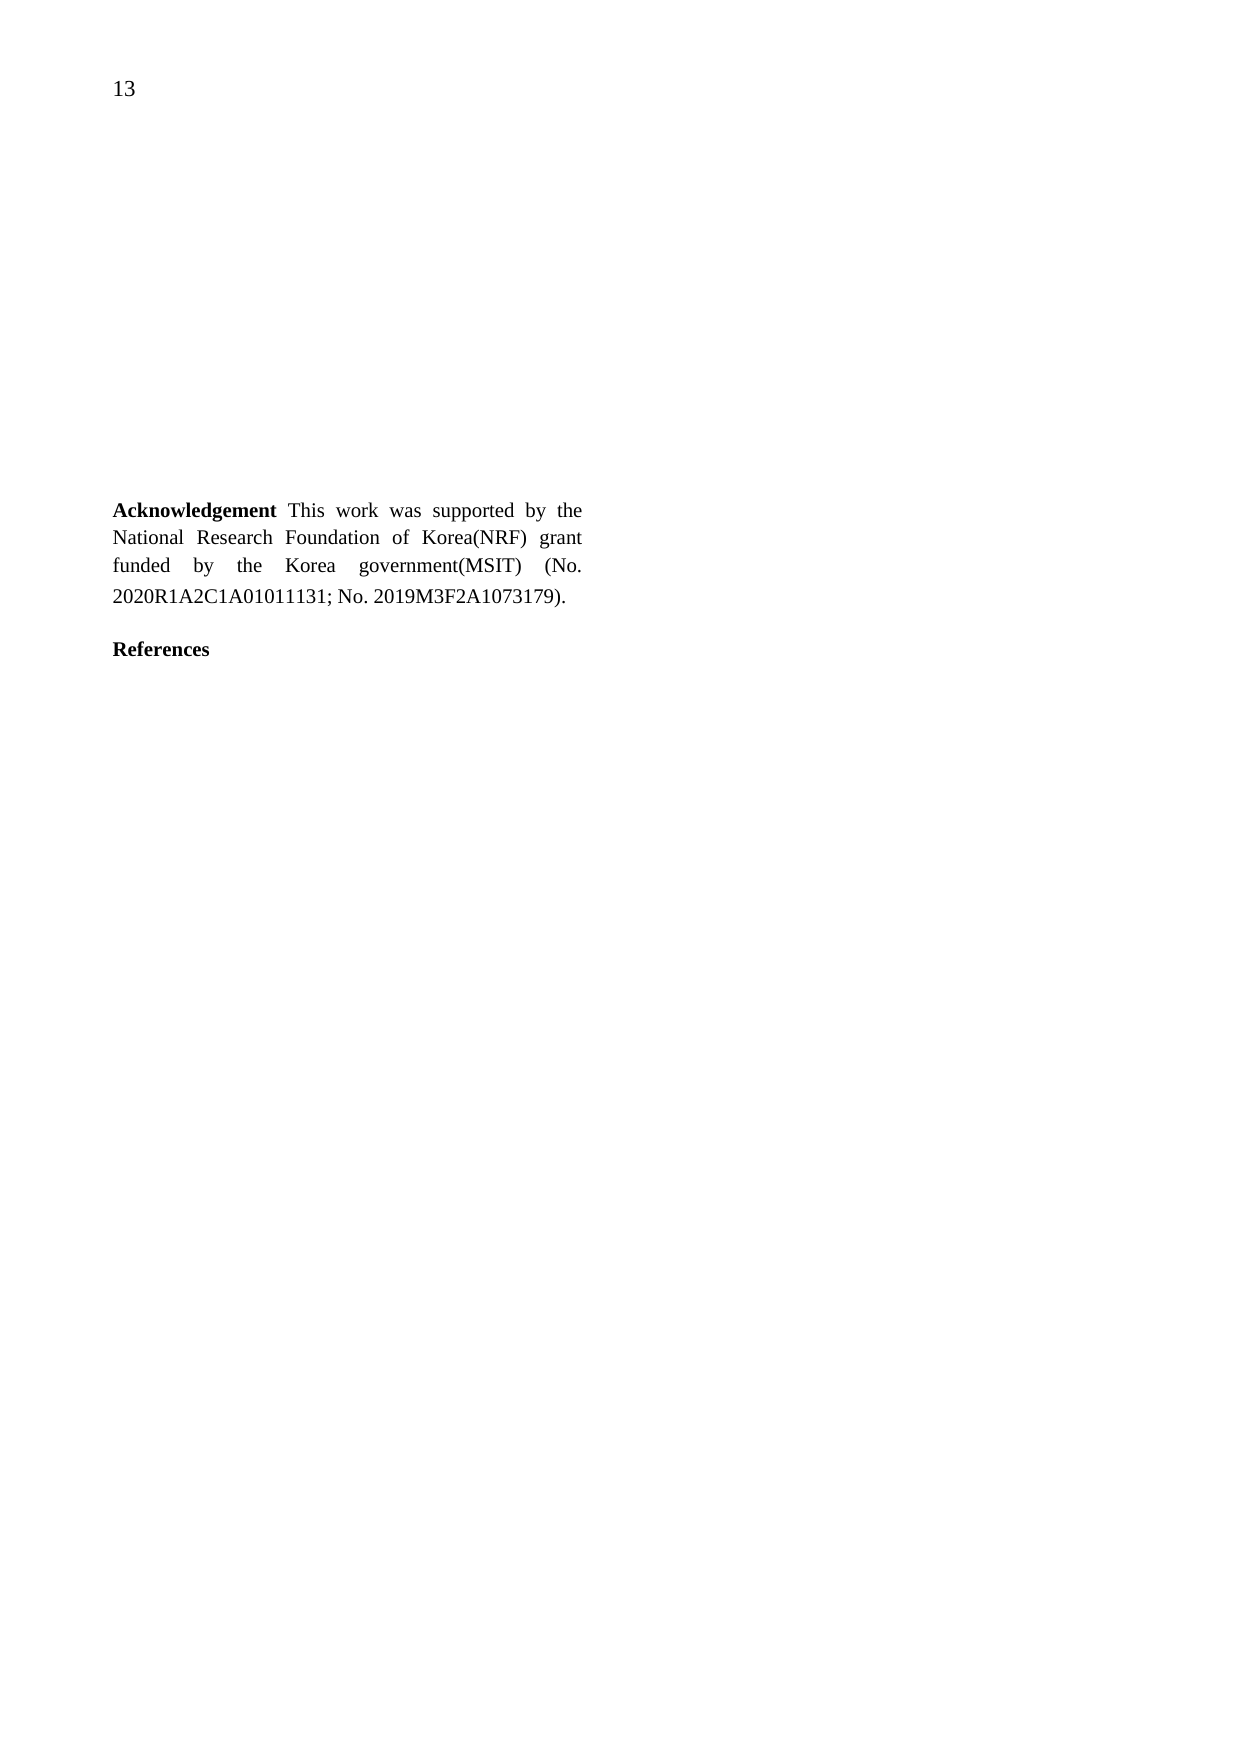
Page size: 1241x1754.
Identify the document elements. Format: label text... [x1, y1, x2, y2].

text References [112, 638, 582, 661]
text Acknowledgement This work was supported by the National Research Foundation of Korea(NRF) grant funded by the Korea government(MSIT) (No. 2020R1A2C1A01011131; No. 2019M3F2A1073179). [112, 497, 582, 609]
